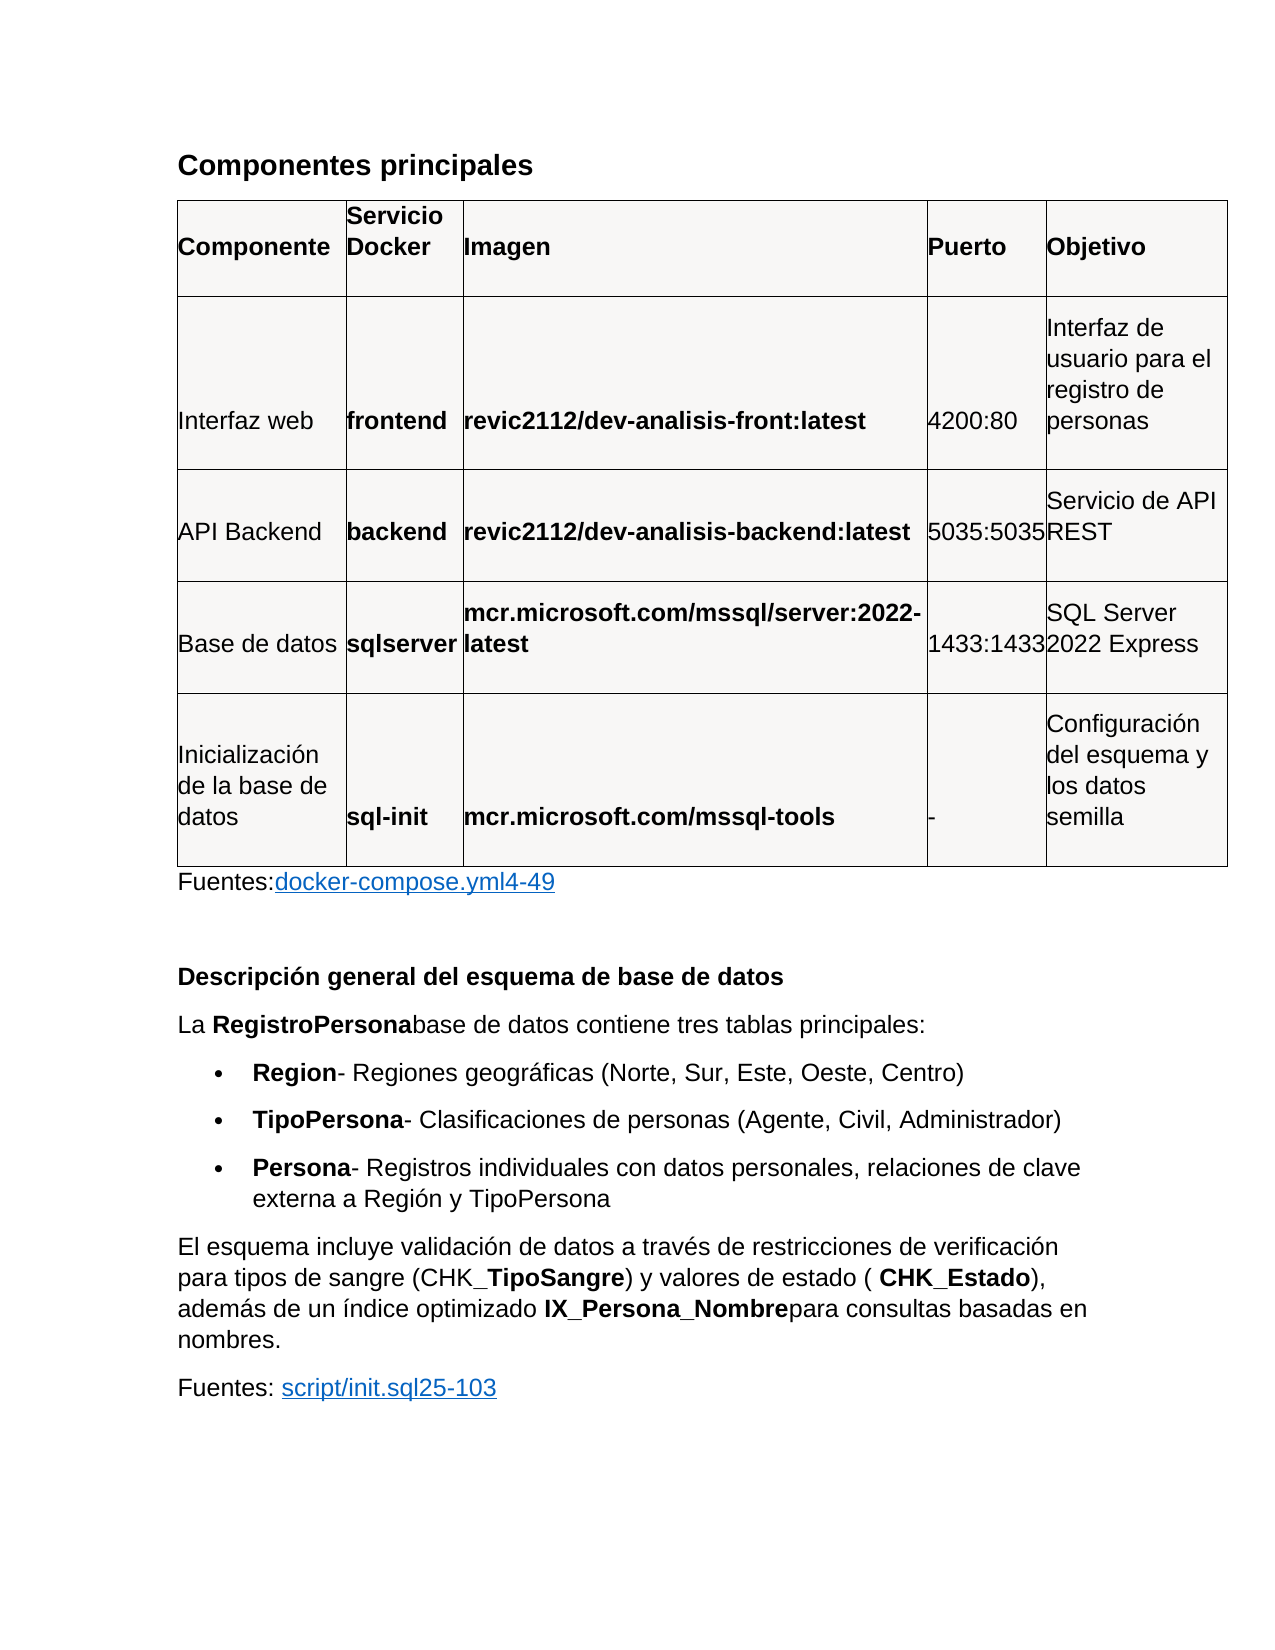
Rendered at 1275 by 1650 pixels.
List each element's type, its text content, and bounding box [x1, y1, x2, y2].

table_cell Interfaz de usuario para el registro de personas [1047, 297, 1227, 469]
table_cell 4200:80 [928, 297, 1046, 469]
table_cell Inicialización de la base de datos [178, 694, 346, 866]
table_cell mcr.microsoft.com/mssql-tools [464, 694, 927, 866]
table_header Imagen [464, 201, 927, 296]
list TipoPersona- Clasificaciones de personas (Agente, Civil, Administrador) [215, 1105, 1098, 1134]
table_cell sqlserver [347, 582, 463, 692]
table_cell Servicio de API REST [1047, 470, 1227, 581]
table_header Puerto [928, 201, 1046, 296]
table_cell frontend [347, 297, 463, 469]
table_cell backend [347, 470, 463, 581]
table_cell 5035:5035 [928, 470, 1046, 581]
table_cell - [928, 694, 1046, 866]
list Persona- Registros individuales con datos personales, relaciones de clave externa a Región y TipoPersona [215, 1153, 1098, 1213]
table_cell Base de datos [178, 582, 346, 692]
text Componentes principales [177, 148, 1098, 181]
table_cell SQL Server 2022 Express [1047, 582, 1227, 692]
table_header Objetivo [1047, 201, 1227, 296]
text Fuentes:docker-compose.yml4-49 [177, 867, 1098, 895]
table_cell mcr.microsoft.com/mssql/server:2022-latest [464, 582, 927, 692]
table_cell Configuración del esquema y los datos semilla [1047, 694, 1227, 866]
table_header Componente [178, 201, 346, 296]
text Fuentes: script/init.sql25-103 [177, 1372, 1098, 1401]
list Region- Regiones geográficas (Norte, Sur, Este, Oeste, Centro) [215, 1057, 1098, 1086]
text El esquema incluye validación de datos a través de restricciones de verificación para tipos de sangre (CHK_TipoSangre) y valores de estado ( CHK_Estado), además de un índice optimizado IX_Persona_Nombrepara consultas basadas en nombres. [177, 1232, 1098, 1353]
text La RegistroPersonabase de datos contiene tres tablas principales: [177, 1010, 1098, 1038]
table_header Servicio Docker [347, 201, 463, 296]
table_cell revic2112/dev-analisis-backend:latest [464, 470, 927, 581]
table_cell 1433:1433 [928, 582, 1046, 692]
table_cell sql-init [347, 694, 463, 866]
table_cell revic2112/dev-analisis-front:latest [464, 297, 927, 469]
table_cell Interfaz web [178, 297, 346, 469]
text Descripción general del esquema de base de datos [177, 962, 1098, 991]
table_cell API Backend [178, 470, 346, 581]
